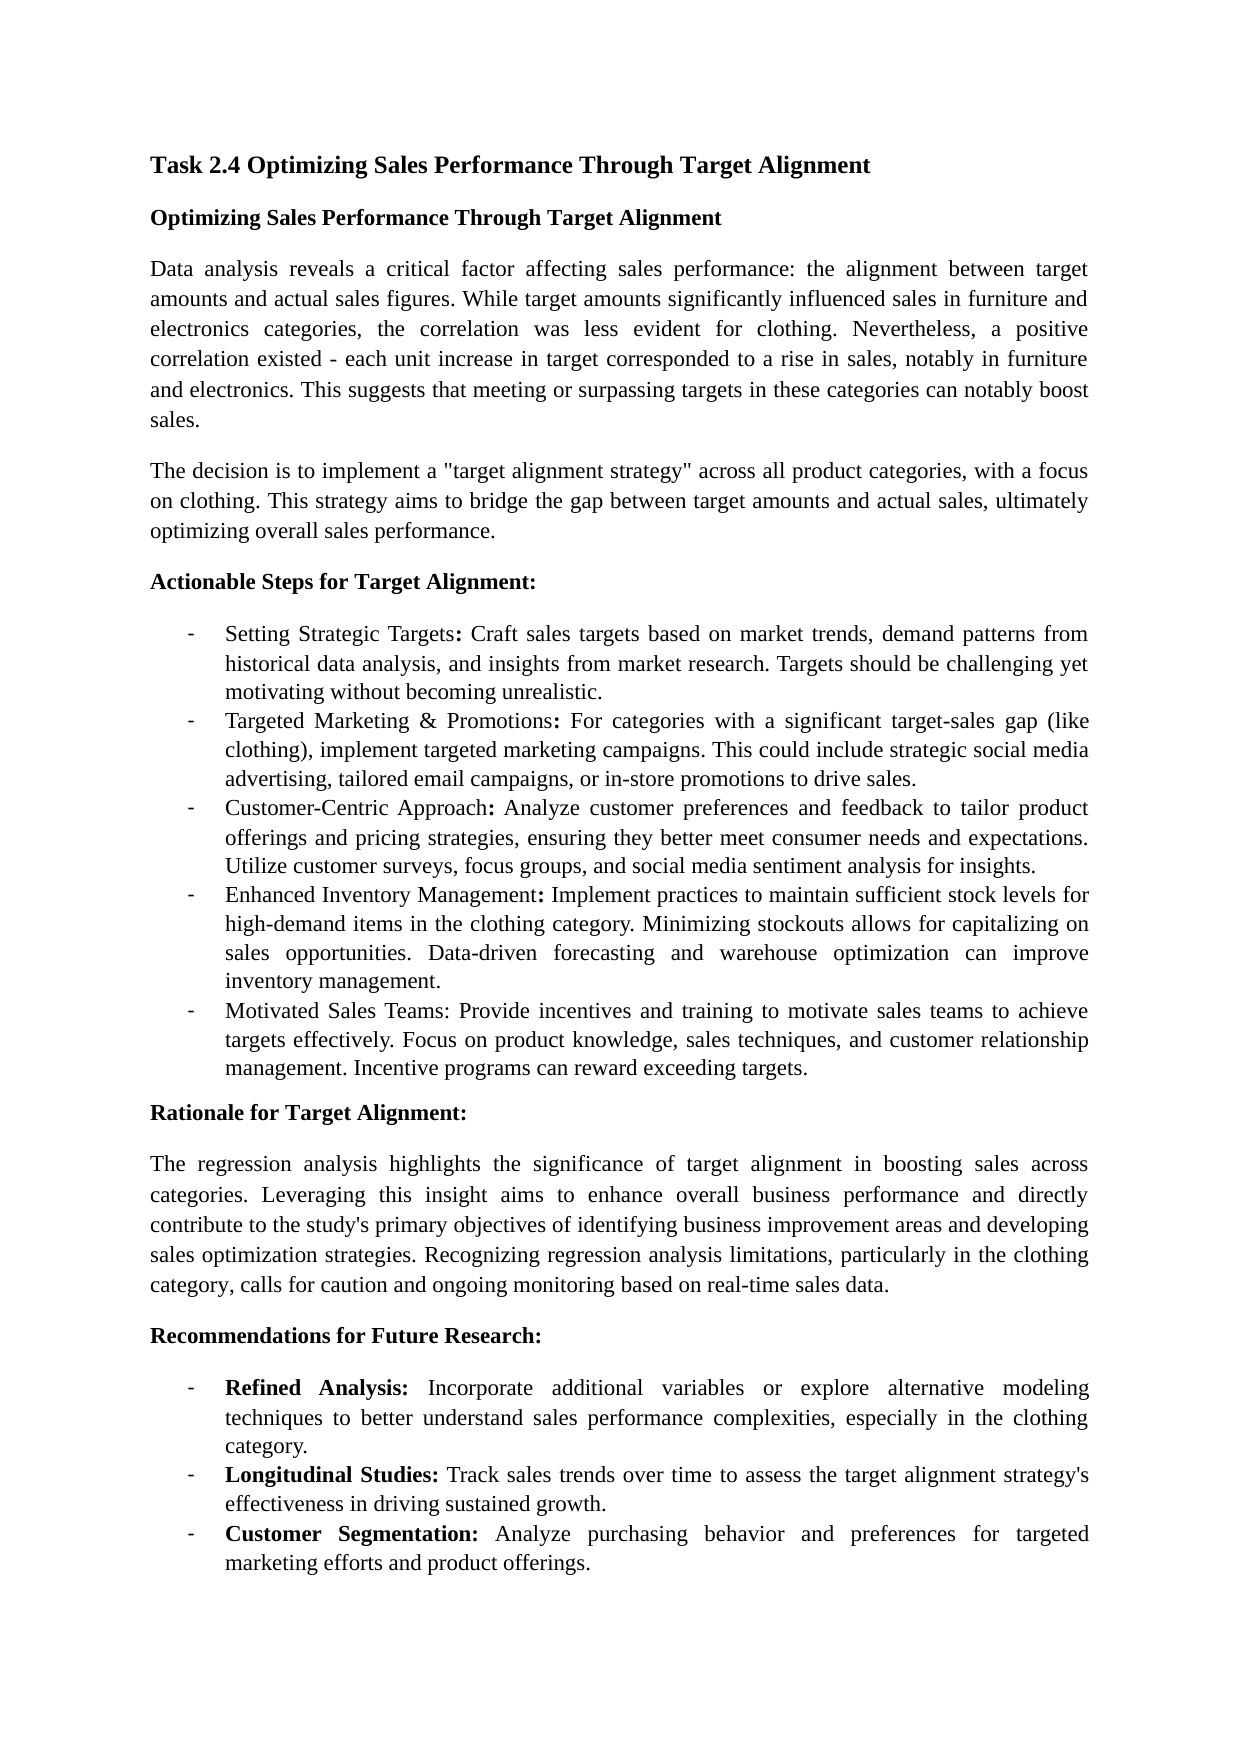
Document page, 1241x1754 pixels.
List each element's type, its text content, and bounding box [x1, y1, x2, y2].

text Optimizing Sales Performance Through Target Alignment [150, 204, 1090, 230]
text The regression analysis highlights the significance of target alignment in boosting sales across categories. Leveraging this insight aims to enhance overall business performance and directly contribute to the study's primary objectives of identifying business improvement areas and developing sales optimization strategies. Recognizing regression analysis limitations, particularly in the clothing category, calls for caution and ongoing monitoring based on real-time sales data. [150, 1151, 1090, 1298]
list Motivated Sales Teams: Provide incentives and training to motivate sales teams to achieve targets effectively. Focus on product knowledge, sales techniques, and customer relationship management. Incentive programs can reward exceeding targets. [187, 996, 1090, 1081]
list Customer Segmentation: Analyze purchasing behavior and preferences for targeted marketing efforts and product offerings. [187, 1519, 1090, 1575]
text Rationale for Target Alignment: [150, 1099, 1090, 1126]
text The decision is to implement a "target alignment strategy" across all product categories, with a focus on clothing. This strategy aims to bridge the gap between target amounts and actual sales, ultimately optimizing overall sales performance. [150, 457, 1090, 544]
text Recommendations for Future Research: [150, 1322, 1090, 1349]
text Actionable Steps for Target Alignment: [150, 568, 1090, 595]
list Longitudinal Studies: Track sales trends over time to assess the target alignment strategy's effectiveness in driving sustained growth. [187, 1460, 1090, 1517]
text Task 2.4 Optimizing Sales Performance Through Target Alignment [150, 150, 1090, 179]
list Targeted Marketing & Promotions: For categories with a significant target-sales gap (like clothing), implement targeted marketing campaigns. This could include strategic social media advertising, tailored email campaigns, or in-store promotions to drive sales. [187, 706, 1090, 791]
text Data analysis reveals a critical factor affecting sales performance: the alignment between target amounts and actual sales figures. While target amounts significantly influenced sales in furniture and electronics categories, the correlation was less evident for clothing. Nevertheless, a positive correlation existed - each unit increase in target corresponded to a rise in sales, notably in furniture and electronics. This suggests that meeting or surpassing targets in these categories can notably boost sales. [150, 255, 1090, 432]
list Refined Analysis: Incorporate additional variables or explore alternative modeling techniques to better understand sales performance complexities, especially in the clothing category. [187, 1373, 1090, 1458]
list Customer-Centric Approach: Analyze customer preferences and feedback to tailor product offerings and pricing strategies, ensuring they better meet consumer needs and expectations. Utilize customer surveys, focus groups, and social media sentiment analysis for insights. [187, 793, 1090, 878]
list Enhanced Inventory Management: Implement practices to maintain sufficient stock levels for high-demand items in the clothing category. Minimizing stockouts allows for capitalizing on sales opportunities. Data-driven forecasting and warehouse optimization can improve inventory management. [187, 880, 1090, 994]
list Setting Strategic Targets: Craft sales targets based on market trends, demand patterns from historical data analysis, and insights from market research. Targets should be challenging yet motivating without becoming unrealistic. [187, 619, 1090, 704]
